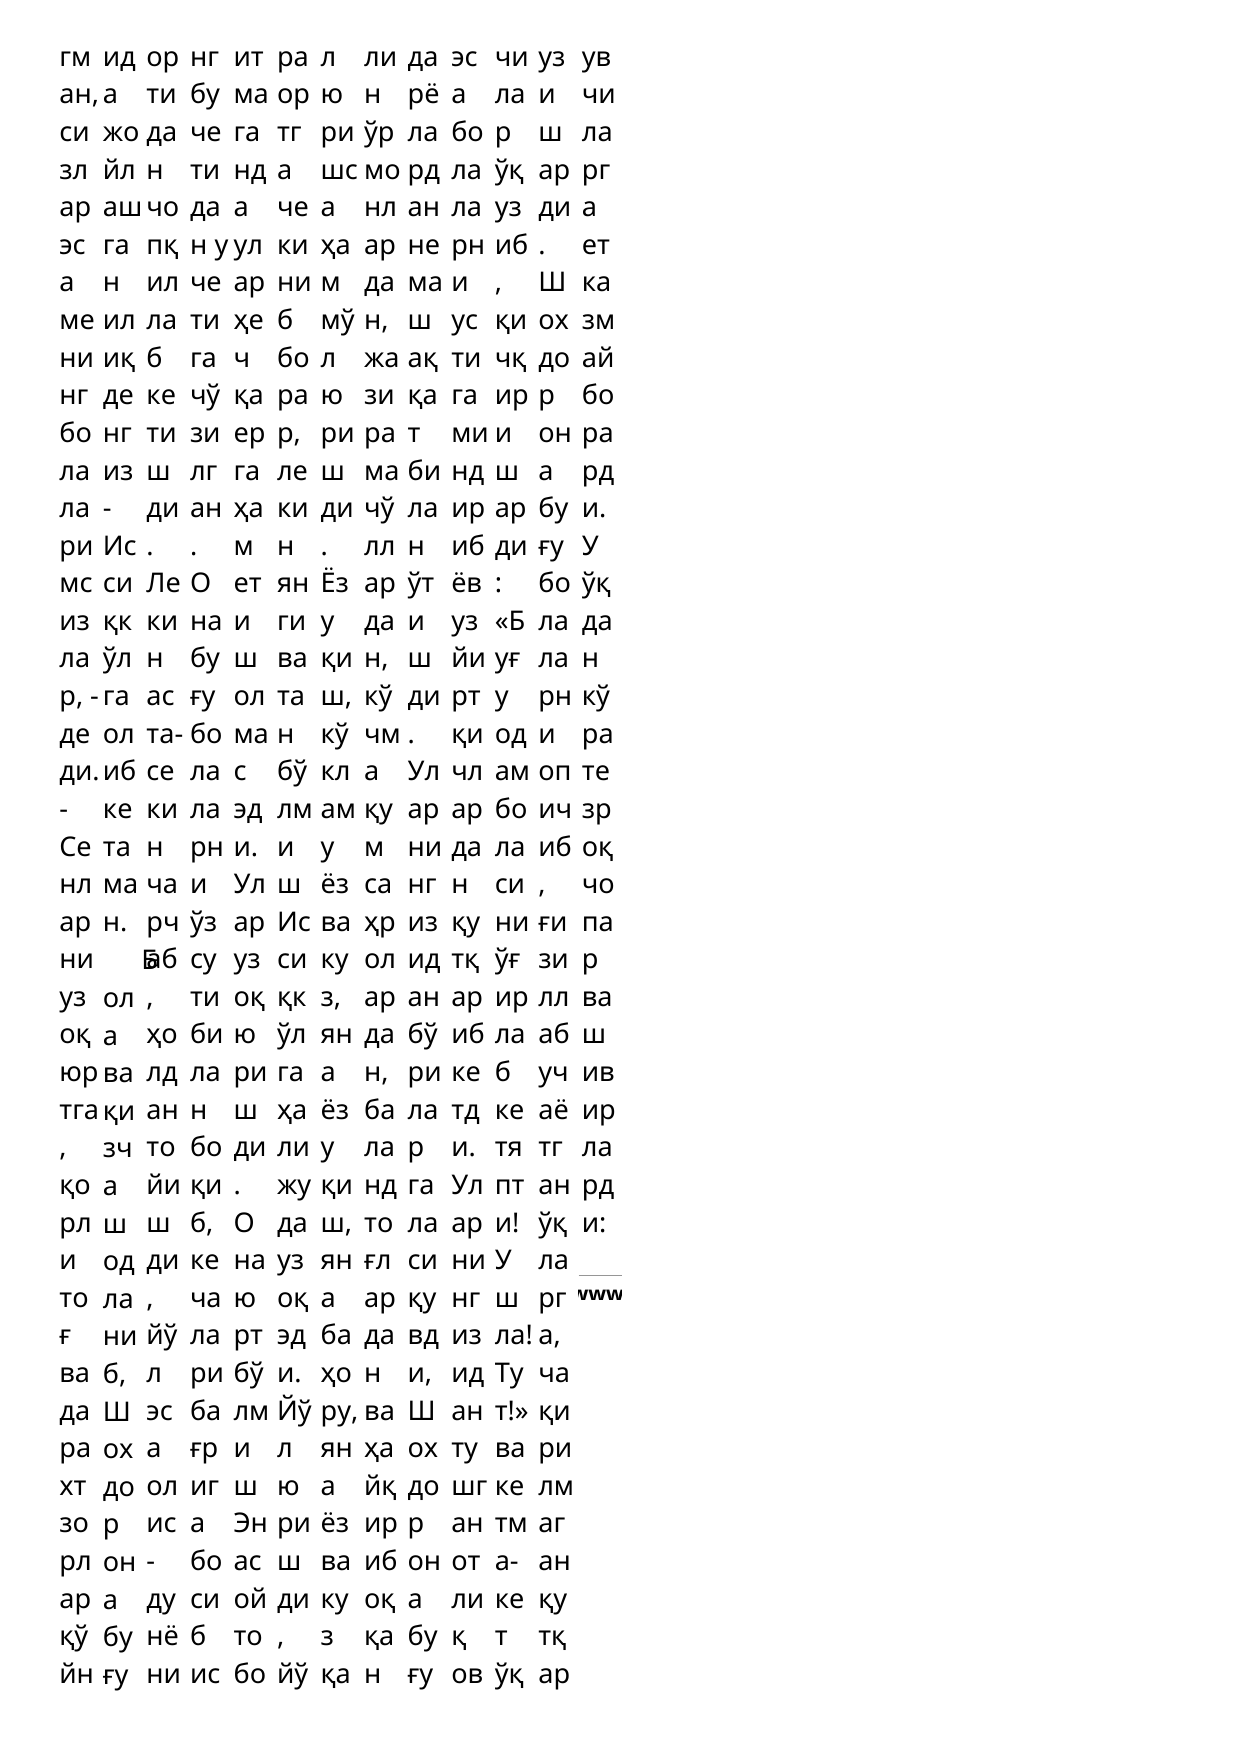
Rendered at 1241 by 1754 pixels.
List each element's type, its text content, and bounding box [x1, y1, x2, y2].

text Бола ва қизча шодланиб, Шохдор она буғу ортидан чопқиллаб кетишди. Лекин аста-секин чарчаб, ҳолдан тойишди, йўл эса олис - дунёнинг бу четидан у четига чўзилган. Она буғу болаларни ўз сути билан боқиб, кечалари бағрига босиб иситмаганда улар ҳеч қаерга ҳам етишолмас эди. Улар узоқ юришди. Она юрт бўлмиш Энасой тобора ортга чекиниб борар, лекин янги ватан бўлмиш Иссиқкўлга ҳали жуда узоқ эди. Йўл юришди, йўл юришса ҳам мўл юришди. Ёзу қиш, кўкламу ёз ва куз, яна ёзу қиш, яна баҳору, яна ёз ва куз қалин ўрмонлардан, жазирама чўллардан, кўчма қум саҳролардан, баланд тоғлардан ва ҳайқириб оққан дарёлардан не машаққат билан ўтишди. Уларнинг изидан бўрилар галаси қувди, Шохдор она буғу эса болаларни устига миндириб ёвуз йиртқичлардан қутқариб кетди. Уларнинг изидан тушган отлиқ овчилар ўқ узиб, қичқиришарди: «Буғу одам боласини ўғирлаб кетяпти! Ушла! Тут!» ва кетма-кет ўқ узишарди. Шохдор она буғу болаларни опичиб, ғизиллаб учаётган ўқларга, чақирилмаган қутқарувчиларга етказмай борарди. У ўқдан кўра тезроқ чопар ва шивирларди: [146, 37, 184, 1691]
text Бола ва қизча шодланиб, Шохдор она буғу ортидан чопқиллаб кетишди. Лекин аста-секин чарчаб, ҳолдан тойишди, йўл эса олис - дунёнинг бу четидан у четига чўзилган. Она буғу болаларни ўз сути билан боқиб, кечалари бағрига босиб иситмаганда улар ҳеч қаерга ҳам етишолмас эди. Улар узоқ юришди. Она юрт бўлмиш Энасой тобора ортга чекиниб борар, лекин янги ватан бўлмиш Иссиқкўлга ҳали жуда узоқ эди. Йўл юришди, йўл юришса ҳам мўл юришди. Ёзу қиш, кўкламу ёз ва куз, яна ёзу қиш, яна баҳору, яна ёз ва куз қалин ўрмонлардан, жазирама чўллардан, кўчма қум саҳролардан, баланд тоғлардан ва ҳайқириб оққан дарёлардан не машаққат билан ўтишди. Уларнинг изидан бўрилар галаси қувди, Шохдор она буғу эса болаларни устига миндириб ёвуз йиртқичлардан қутқариб кетди. Уларнинг изидан тушган отлиқ овчилар ўқ узиб, қичқиришарди: «Буғу одам боласини ўғирлаб кетяпти! Ушла! Тут!» ва кетма-кет ўқ узишарди. Шохдор она буғу болаларни опичиб, ғизиллаб учаётган ўқларга, чақирилмаган қутқарувчиларга етказмай борарди. У ўқдан кўра тезроқ чопар ва шивирларди: [233, 37, 272, 1691]
text Бола ва қизча шодланиб, Шохдор она буғу ортидан чопқиллаб кетишди. Лекин аста-секин чарчаб, ҳолдан тойишди, йўл эса олис - дунёнинг бу четидан у четига чўзилган. Она буғу болаларни ўз сути билан боқиб, кечалари бағрига босиб иситмаганда улар ҳеч қаерга ҳам етишолмас эди. Улар узоқ юришди. Она юрт бўлмиш Энасой тобора ортга чекиниб борар, лекин янги ватан бўлмиш Иссиқкўлга ҳали жуда узоқ эди. Йўл юришди, йўл юришса ҳам мўл юришди. Ёзу қиш, кўкламу ёз ва куз, яна ёзу қиш, яна баҳору, яна ёз ва куз қалин ўрмонлардан, жазирама чўллардан, кўчма қум саҳролардан, баланд тоғлардан ва ҳайқириб оққан дарёлардан не машаққат билан ўтишди. Уларнинг изидан бўрилар галаси қувди, Шохдор она буғу эса болаларни устига миндириб ёвуз йиртқичлардан қутқариб кетди. Уларнинг изидан тушган отлиқ овчилар ўқ узиб, қичқиришарди: «Буғу одам боласини ўғирлаб кетяпти! Ушла! Тут!» ва кетма-кет ўқ узишарди. Шохдор она буғу болаларни опичиб, ғизиллаб учаётган ўқларга, чақирилмаган қутқарувчиларга етказмай борарди. У ўқдан кўра тезроқ чопар ва шивирларди: [538, 37, 576, 1691]
text Бола ва қизча шодланиб, Шохдор она буғу ортидан чопқиллаб кетишди. Лекин аста-секин чарчаб, ҳолдан тойишди, йўл эса олис - дунёнинг бу четидан у четига чўзилган. Она буғу болаларни ўз сути билан боқиб, кечалари бағрига босиб иситмаганда улар ҳеч қаерга ҳам етишолмас эди. Улар узоқ юришди. Она юрт бўлмиш Энасой тобора ортга чекиниб борар, лекин янги ватан бўлмиш Иссиқкўлга ҳали жуда узоқ эди. Йўл юришди, йўл юришса ҳам мўл юришди. Ёзу қиш, кўкламу ёз ва куз, яна ёзу қиш, яна баҳору, яна ёз ва куз қалин ўрмонлардан, жазирама чўллардан, кўчма қум саҳролардан, баланд тоғлардан ва ҳайқириб оққан дарёлардан не машаққат билан ўтишди. Уларнинг изидан бўрилар галаси қувди, Шохдор она буғу эса болаларни устига миндириб ёвуз йиртқичлардан қутқариб кетди. Уларнинг изидан тушган отлиқ овчилар ўқ узиб, қичқиришарди: «Буғу одам боласини ўғирлаб кетяпти! Ушла! Тут!» ва кетма-кет ўқ узишарди. Шохдор она буғу болаларни опичиб, ғизиллаб учаётган ўқларга, чақирилмаган қутқарувчиларга етказмай борарди. У ўқдан кўра тезроқ чопар ва шивирларди: [190, 37, 228, 1691]
text Бола ва қизча шодланиб, Шохдор она буғу ортидан чопқиллаб кетишди. Лекин аста-секин чарчаб, ҳолдан тойишди, йўл эса олис - дунёнинг бу четидан у четига чўзилган. Она буғу болаларни ўз сути билан боқиб, кечалари бағрига босиб иситмаганда улар ҳеч қаерга ҳам етишолмас эди. Улар узоқ юришди. Она юрт бўлмиш Энасой тобора ортга чекиниб борар, лекин янги ватан бўлмиш Иссиқкўлга ҳали жуда узоқ эди. Йўл юришди, йўл юришса ҳам мўл юришди. Ёзу қиш, кўкламу ёз ва куз, яна ёзу қиш, яна баҳору, яна ёз ва куз қалин ўрмонлардан, жазирама чўллардан, кўчма қум саҳролардан, баланд тоғлардан ва ҳайқириб оққан дарёлардан не машаққат билан ўтишди. Уларнинг изидан бўрилар галаси қувди, Шохдор она буғу эса болаларни устига миндириб ёвуз йиртқичлардан қутқариб кетди. Уларнинг изидан тушган отлиқ овчилар ўқ узиб, қичқиришарди: «Буғу одам боласини ўғирлаб кетяпти! Ушла! Тут!» ва кетма-кет ўқ узишарди. Шохдор она буғу болаларни опичиб, ғизиллаб учаётган ўқларга, чақирилмаган қутқарувчиларга етказмай борарди. У ўқдан кўра тезроқ чопар ва шивирларди: [277, 37, 315, 1691]
text Бола ва қизча шодланиб, Шохдор она буғу ортидан чопқиллаб кетишди. Лекин аста-секин чарчаб, ҳолдан тойишди, йўл эса олис - дунёнинг бу четидан у четига чўзилган. Она буғу болаларни ўз сути билан боқиб, кечалари бағрига босиб иситмаганда улар ҳеч қаерга ҳам етишолмас эди. Улар узоқ юришди. Она юрт бўлмиш Энасой тобора ортга чекиниб борар, лекин янги ватан бўлмиш Иссиқкўлга ҳали жуда узоқ эди. Йўл юришди, йўл юришса ҳам мўл юришди. Ёзу қиш, кўкламу ёз ва куз, яна ёзу қиш, яна баҳору, яна ёз ва куз қалин ўрмонлардан, жазирама чўллардан, кўчма қум саҳролардан, баланд тоғлардан ва ҳайқириб оққан дарёлардан не машаққат билан ўтишди. Уларнинг изидан бўрилар галаси қувди, Шохдор она буғу эса болаларни устига миндириб ёвуз йиртқичлардан қутқариб кетди. Уларнинг изидан тушган отлиқ овчилар ўқ узиб, қичқиришарди: «Буғу одам боласини ўғирлаб кетяпти! Ушла! Тут!» ва кетма-кет ўқ узишарди. Шохдор она буғу болаларни опичиб, ғизиллаб учаётган ўқларга, чақирилмаган қутқарувчиларга етказмай борарди. У ўқдан кўра тезроқ чопар ва шивирларди: [451, 37, 489, 1691]
text Бола ва қизча шодланиб, Шохдор она буғу ортидан чопқиллаб кетишди. Лекин аста-секин чарчаб, ҳолдан тойишди, йўл эса олис - дунёнинг бу четидан у четига чўзилган. Она буғу болаларни ўз сути билан боқиб, кечалари бағрига босиб иситмаганда улар ҳеч қаерга ҳам етишолмас эди. Улар узоқ юришди. Она юрт бўлмиш Энасой тобора ортга чекиниб борар, лекин янги ватан бўлмиш Иссиқкўлга ҳали жуда узоқ эди. Йўл юришди, йўл юришса ҳам мўл юришди. Ёзу қиш, кўкламу ёз ва куз, яна ёзу қиш, яна баҳору, яна ёз ва куз қалин ўрмонлардан, жазирама чўллардан, кўчма қум саҳролардан, баланд тоғлардан ва ҳайқириб оққан дарёлардан не машаққат билан ўтишди. Уларнинг изидан бўрилар галаси қувди, Шохдор она буғу эса болаларни устига миндириб ёвуз йиртқичлардан қутқариб кетди. Уларнинг изидан тушган отлиқ овчилар ўқ узиб, қичқиришарди: «Буғу одам боласини ўғирлаб кетяпти! Ушла! Тут!» ва кетма-кет ўқ узишарди. Шохдор она буғу болаларни опичиб, ғизиллаб учаётган ўқларга, чақирилмаган қутқарувчиларга етказмай борарди. У ўқдан кўра тезроқ чопар ва шивирларди: [364, 37, 402, 1691]
text Бола ва қизча шодланиб, Шохдор она буғу ортидан чопқиллаб кетишди. Лекин аста-секин чарчаб, ҳолдан тойишди, йўл эса олис - дунёнинг бу четидан у четига чўзилган. Она буғу болаларни ўз сути билан боқиб, кечалари бағрига босиб иситмаганда улар ҳеч қаерга ҳам етишолмас эди. Улар узоқ юришди. Она юрт бўлмиш Энасой тобора ортга чекиниб борар, лекин янги ватан бўлмиш Иссиқкўлга ҳали жуда узоқ эди. Йўл юришди, йўл юришса ҳам мўл юришди. Ёзу қиш, кўкламу ёз ва куз, яна ёзу қиш, яна баҳору, яна ёз ва куз қалин ўрмонлардан, жазирама чўллардан, кўчма қум саҳролардан, баланд тоғлардан ва ҳайқириб оққан дарёлардан не машаққат билан ўтишди. Уларнинг изидан бўрилар галаси қувди, Шохдор она буғу эса болаларни устига миндириб ёвуз йиртқичлардан қутқариб кетди. Уларнинг изидан тушган отлиқ овчилар ўқ узиб, қичқиришарди: «Буғу одам боласини ўғирлаб кетяпти! Ушла! Тут!» ва кетма-кет ўқ узишарди. Шохдор она буғу болаларни опичиб, ғизиллаб учаётган ўқларга, чақирилмаган қутқарувчиларга етказмай борарди. У ўқдан кўра тезроқ чопар ва шивирларди: [320, 37, 359, 1691]
text Бола ва қизча шодланиб, Шохдор она буғу ортидан чопқиллаб кетишди. Лекин аста-секин чарчаб, ҳолдан тойишди, йўл эса олис - дунёнинг бу четидан у четига чўзилган. Она буғу болаларни ўз сути билан боқиб, кечалари бағрига босиб иситмаганда улар ҳеч қаерга ҳам етишолмас эди. Улар узоқ юришди. Она юрт бўлмиш Энасой тобора ортга чекиниб борар, лекин янги ватан бўлмиш Иссиқкўлга ҳали жуда узоқ эди. Йўл юришди, йўл юришса ҳам мўл юришди. Ёзу қиш, кўкламу ёз ва куз, яна ёзу қиш, яна баҳору, яна ёз ва куз қалин ўрмонлардан, жазирама чўллардан, кўчма қум саҳролардан, баланд тоғлардан ва ҳайқириб оққан дарёлардан не машаққат билан ўтишди. Уларнинг изидан бўрилар галаси қувди, Шохдор она буғу эса болаларни устига миндириб ёвуз йиртқичлардан қутқариб кетди. Уларнинг изидан тушган отлиқ овчилар ўқ узиб, қичқиришарди: «Буғу одам боласини ўғирлаб кетяпти! Ушла! Тут!» ва кетма-кет ўқ узишарди. Шохдор она буғу болаларни опичиб, ғизиллаб учаётган ўқларга, чақирилмаган қутқарувчиларга етказмай борарди. У ўқдан кўра тезроқ чопар ва шивирларди: [407, 37, 446, 1691]
text Бола ва қизча шодланиб, Шохдор она буғу ортидан чопқиллаб кетишди. Лекин аста-секин чарчаб, ҳолдан тойишди, йўл эса олис - дунёнинг бу четидан у четига чўзилган. Она буғу болаларни ўз сути билан боқиб, кечалари бағрига босиб иситмаганда улар ҳеч қаерга ҳам етишолмас эди. Улар узоқ юришди. Она юрт бўлмиш Энасой тобора ортга чекиниб борар, лекин янги ватан бўлмиш Иссиқкўлга ҳали жуда узоқ эди. Йўл юришди, йўл юришса ҳам мўл юришди. Ёзу қиш, кўкламу ёз ва куз, яна ёзу қиш, яна баҳору, яна ёз ва куз қалин ўрмонлардан, жазирама чўллардан, кўчма қум саҳролардан, баланд тоғлардан ва ҳайқириб оққан дарёлардан не машаққат билан ўтишди. Уларнинг изидан бўрилар галаси қувди, Шохдор она буғу эса болаларни устига миндириб ёвуз йиртқичлардан қутқариб кетди. Уларнинг изидан тушган отлиқ овчилар ўқ узиб, қичқиришарди: «Буғу одам боласини ўғирлаб кетяпти! Ушла! Тут!» ва кетма-кет ўқ узишарди. Шохдор она буғу болаларни опичиб, ғизиллаб учаётган ўқларга, чақирилмаган қутқарувчиларга етказмай борарди. У ўқдан кўра тезроқ чопар ва шивирларди: [494, 37, 533, 1691]
